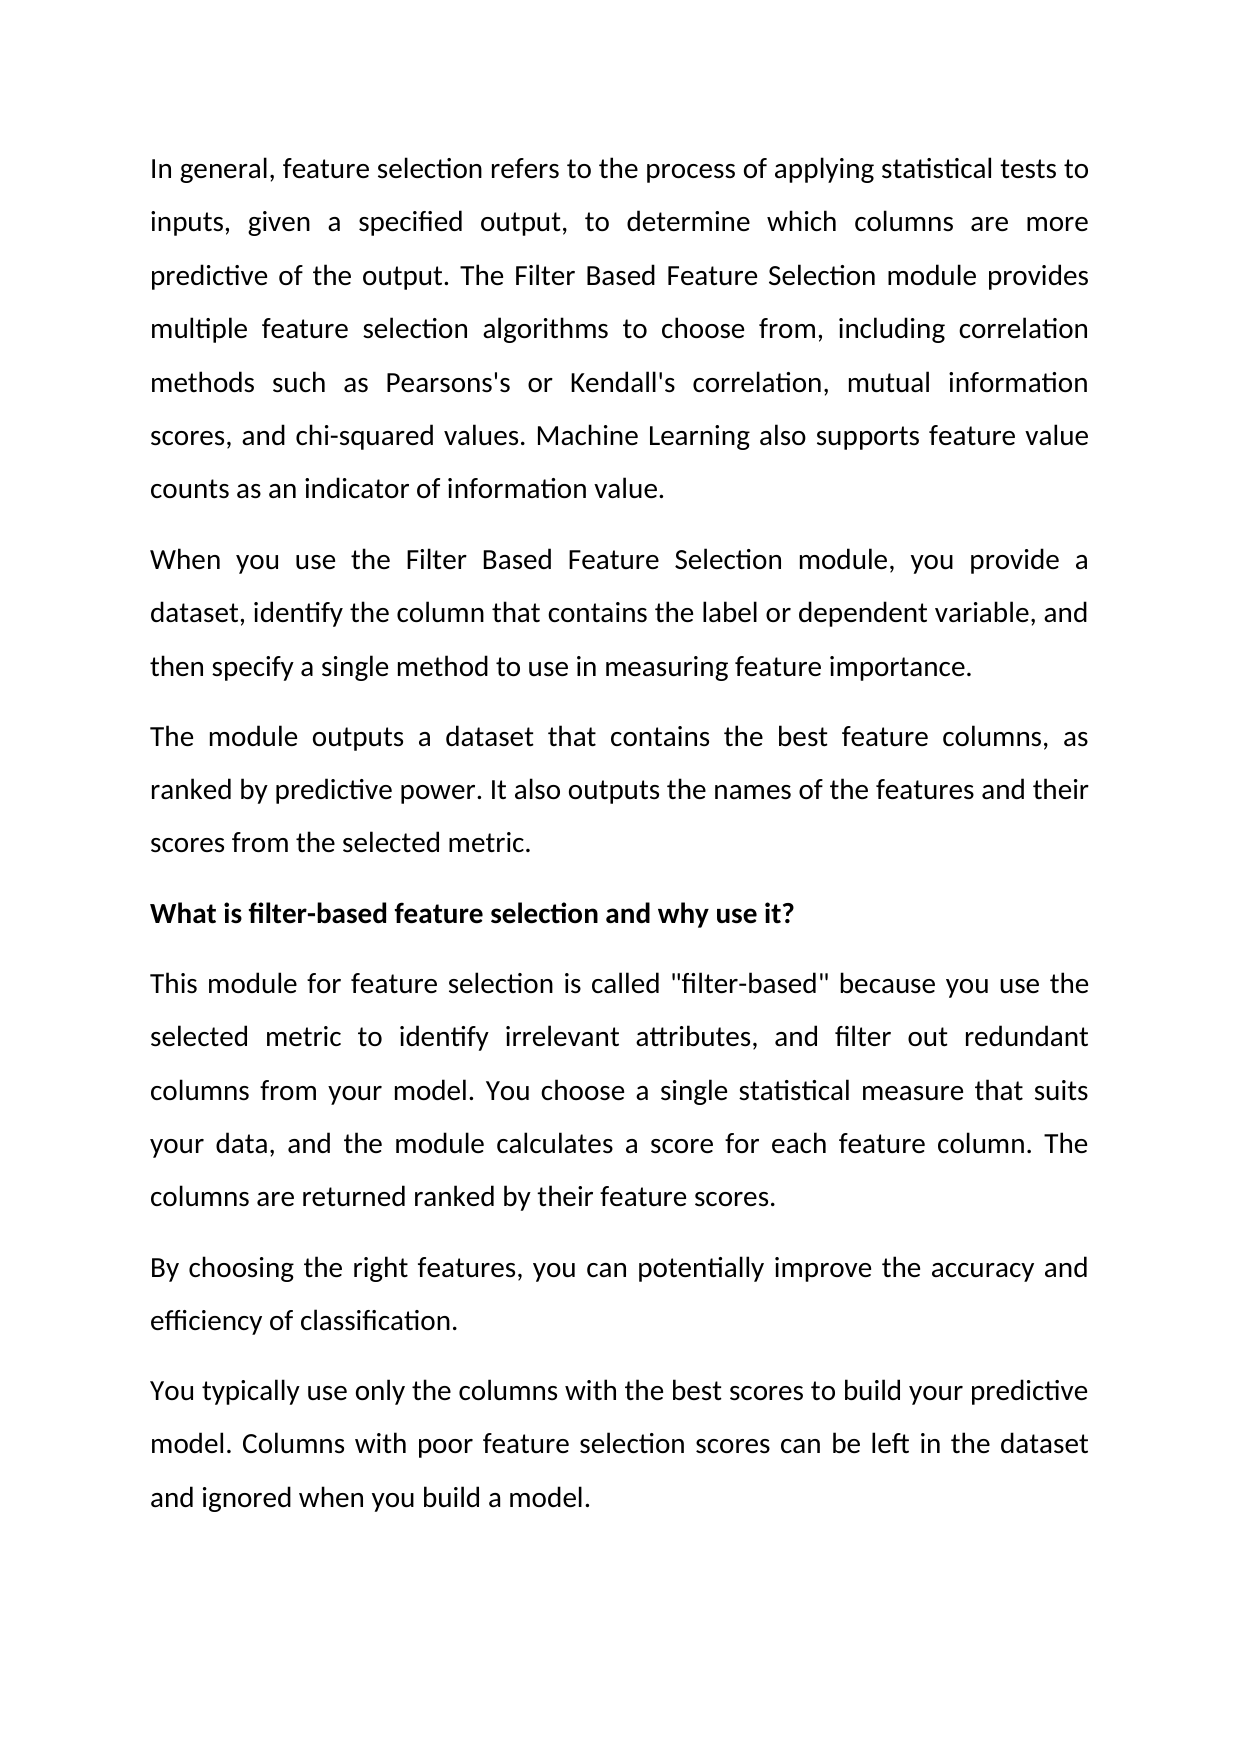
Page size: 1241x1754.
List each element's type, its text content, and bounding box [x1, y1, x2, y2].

text What is filter-based feature selection and why use it? [150, 895, 1090, 930]
text In general, feature selection refers to the process of applying statistical tests to inputs, given a specified output, to determine which columns are more predictive of the output. The Filter Based Feature Selection module provides multiple feature selection algorithms to choose from, including correlation methods such as Pearsons's or Kendall's correlation, mutual information scores, and chi-squared values. Machine Learning also supports feature value counts as an indicator of information value. [150, 150, 1090, 506]
text When you use the Filter Based Feature Selection module, you provide a dataset, identify the column that contains the label or dependent variable, and then specify a single method to use in measuring feature importance. [150, 541, 1090, 683]
text This module for feature selection is called "filter-based" because you use the selected metric to identify irrelevant attributes, and filter out redundant columns from your model. You choose a single statistical measure that suits your data, and the module calculates a score for each feature column. The columns are returned ranked by their feature scores. [150, 965, 1090, 1214]
text The module outputs a dataset that contains the best feature columns, as ranked by predictive power. It also outputs the names of the features and their scores from the selected metric. [150, 718, 1090, 860]
text You typically use only the columns with the best scores to build your predictive model. Columns with poor feature selection scores can be left in the dataset and ignored when you build a model. [150, 1372, 1090, 1515]
text By choosing the right features, you can potentially improve the accuracy and efficiency of classification. [150, 1249, 1090, 1338]
